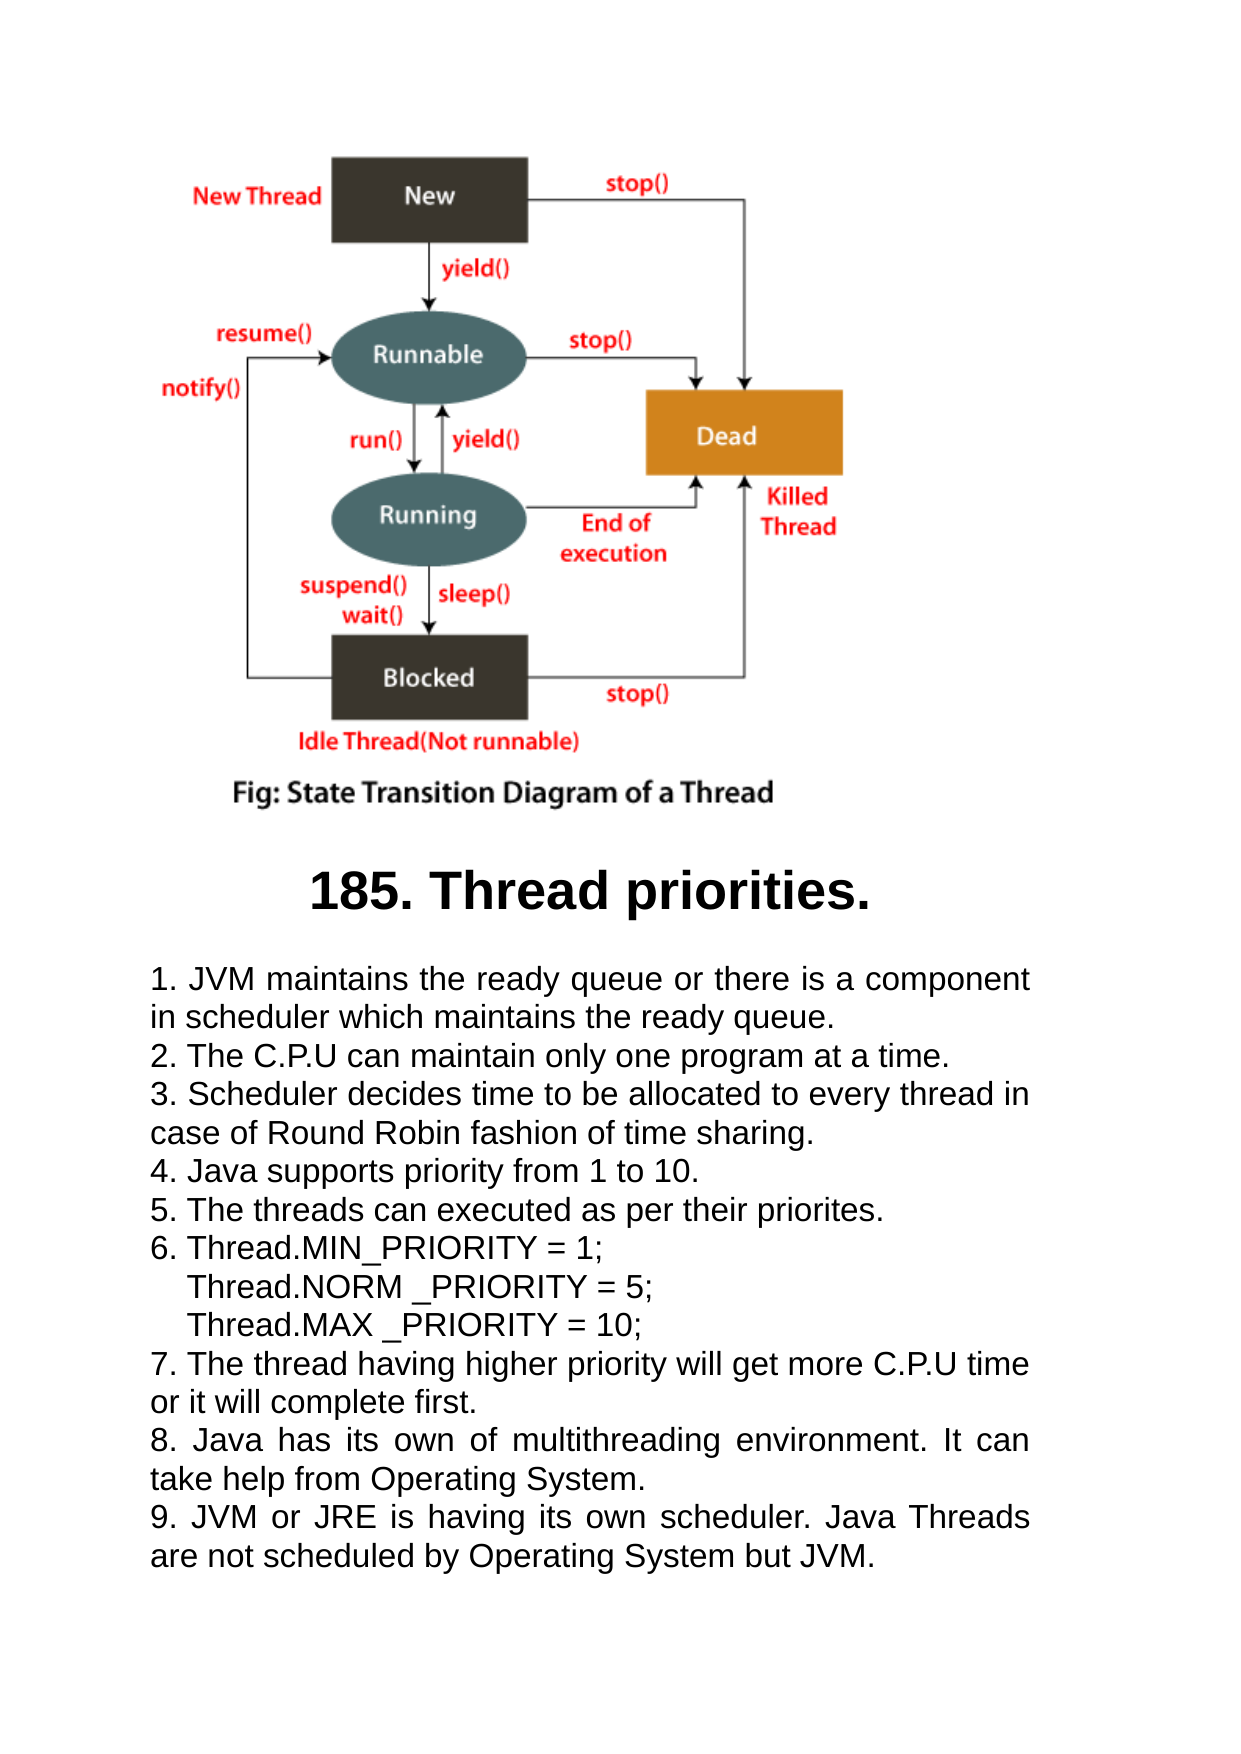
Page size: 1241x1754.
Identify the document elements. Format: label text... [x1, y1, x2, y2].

text Thread.MAX _PRIORITY = 10; [150, 1305, 1031, 1343]
text 9. JVM or JRE is having its own scheduler. Java Threads are not scheduled by Operating System but JVM. [150, 1497, 1031, 1574]
text 8. Java has its own of multithreading environment. It can take help from Operating System. [150, 1420, 1031, 1497]
text 6. Thread.MIN_PRIORITY = 1; [150, 1228, 1031, 1267]
text 5. The threads can executed as per their priorites. [150, 1190, 1031, 1228]
text 185. Thread priorities. [150, 858, 1031, 921]
text 4. Java supports priority from 1 to 10. [150, 1151, 1031, 1190]
text 1. JVM maintains the ready queue or there is a component in scheduler which maintains the ready queue. [150, 959, 1031, 1036]
text Thread.NORM _PRIORITY = 5; [150, 1267, 1031, 1305]
text 3. Scheduler decides time to be allocated to every thread in case of Round Robin fashion of time sharing. [150, 1074, 1031, 1151]
picture [150, 150, 862, 820]
text 2. The C.P.U can maintain only one program at a time. [150, 1036, 1031, 1074]
text 7. The thread having higher priority will get more C.P.U time or it will complete first. [150, 1343, 1031, 1420]
